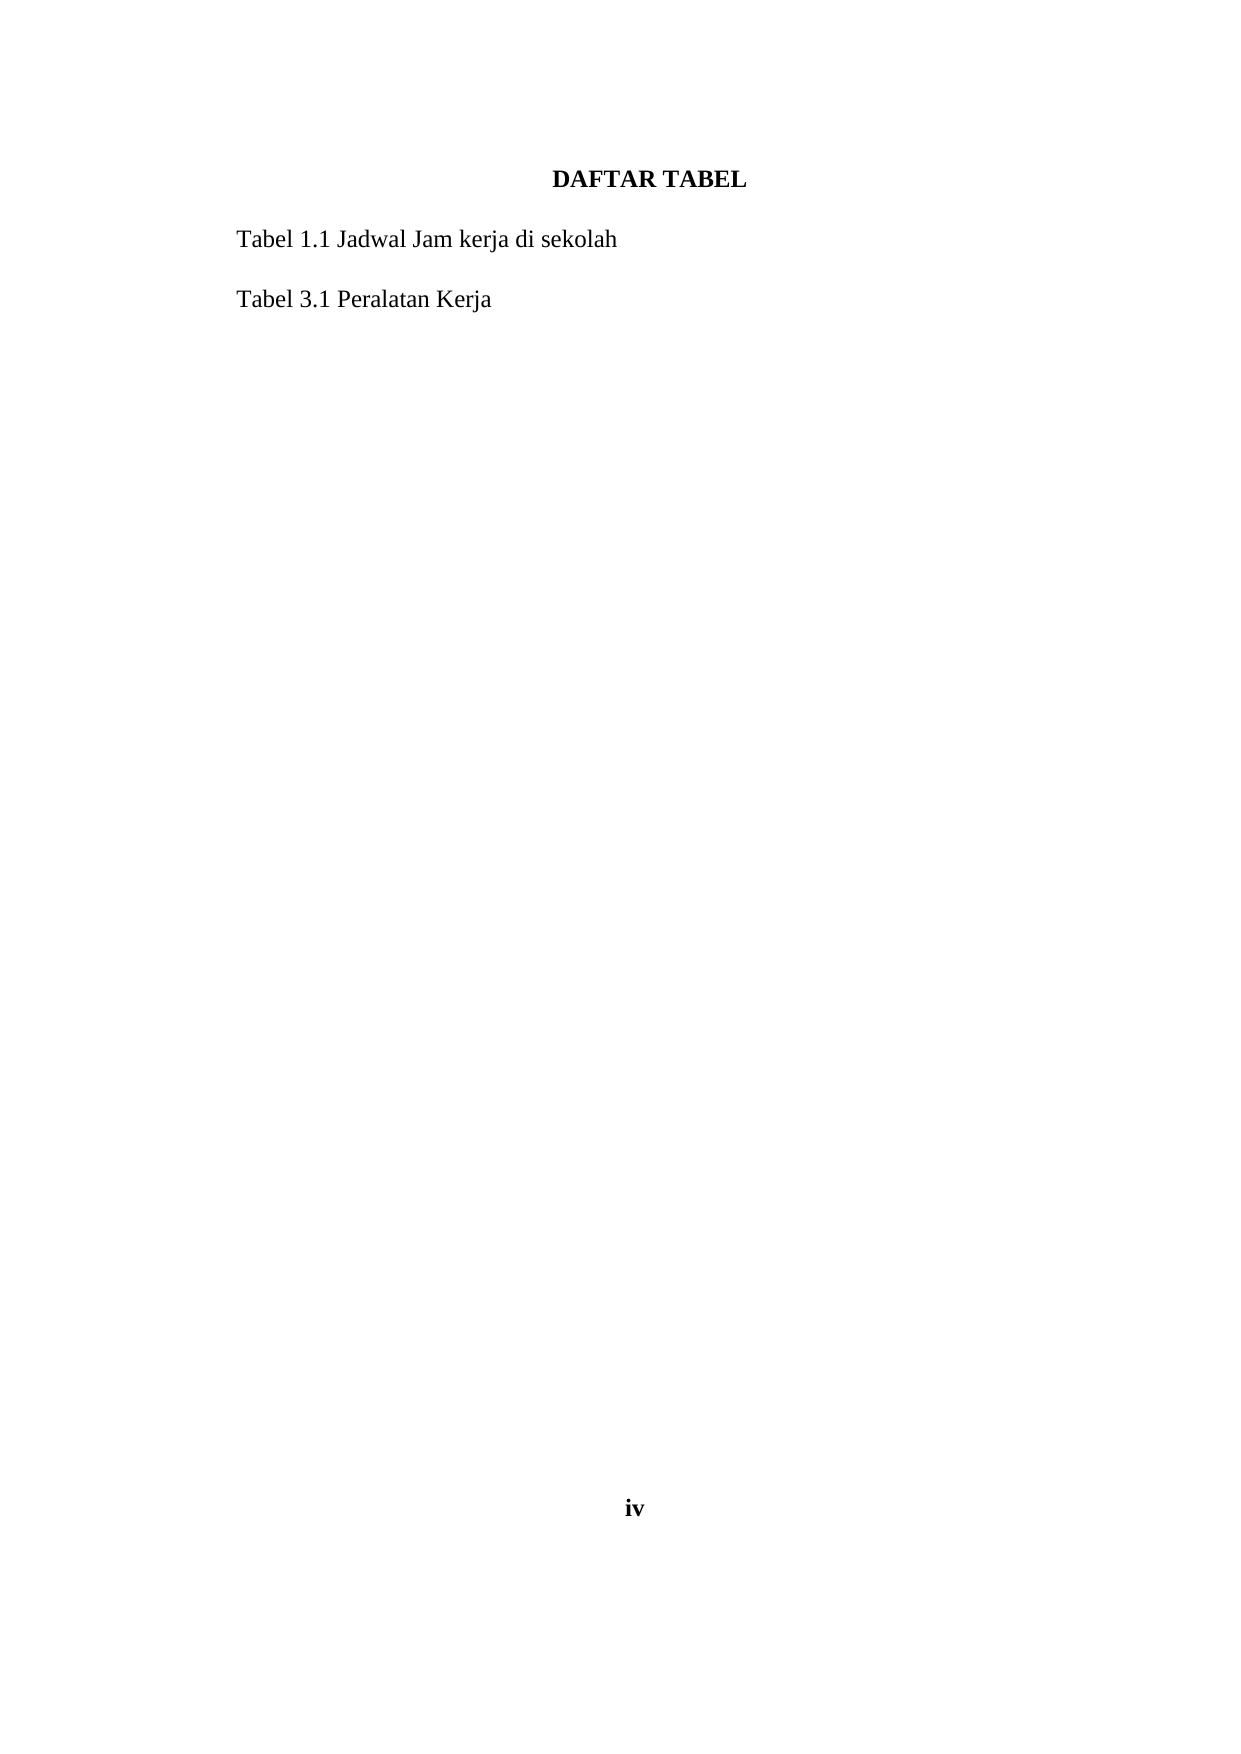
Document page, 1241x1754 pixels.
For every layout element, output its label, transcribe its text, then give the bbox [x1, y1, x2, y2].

subtitle iv [175, 1493, 1051, 1522]
subtitle DAFTAR TABEL [248, 164, 1051, 193]
text Tabel 1.1 Jadwal Jam kerja di sekolah Tabel 3.1 Peralatan Kerja [236, 224, 619, 312]
